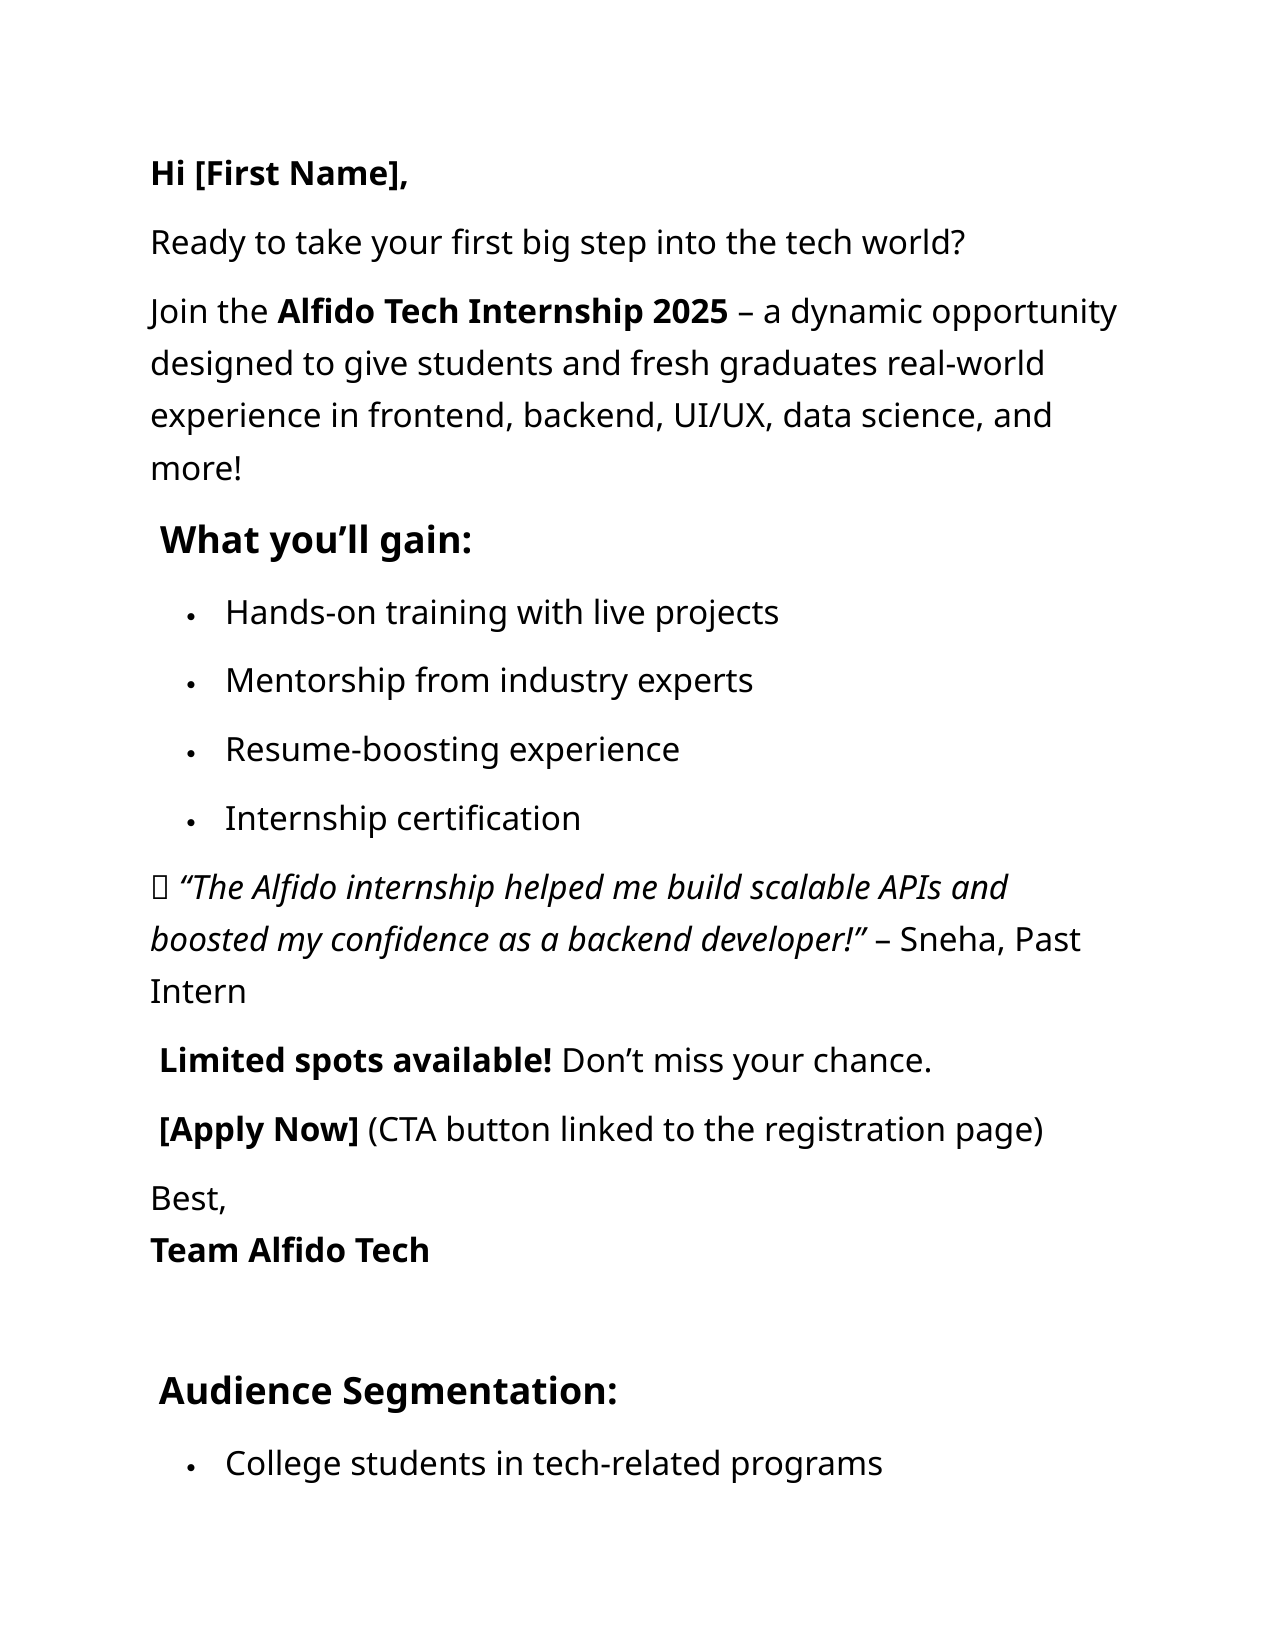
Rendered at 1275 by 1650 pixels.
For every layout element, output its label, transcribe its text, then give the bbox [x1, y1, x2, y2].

text Ready to take your first big step into the tech world? [150, 219, 1125, 264]
list College students in tech-related programs [187, 1440, 1125, 1485]
list Resume-boosting experience [187, 726, 1125, 772]
list Internship certification [187, 795, 1125, 840]
text Limited spots available! Don’t miss your chance. [150, 1037, 1125, 1082]
text Join the Alfido Tech Internship 2025 – a dynamic opportunity designed to give students and fresh graduates real-world experience in frontend, backend, UI/UX, data science, and more! [150, 288, 1125, 490]
text Audience Segmentation: [150, 1365, 1125, 1416]
text What you’ll gain: [150, 513, 1125, 564]
text Hi [First Name], [150, 150, 1125, 195]
text [Apply Now] (CTA button linked to the registration page) [150, 1106, 1125, 1151]
list Hands-on training with live projects [187, 588, 1125, 634]
text 💬 “The Alfido internship helped me build scalable APIs and boosted my confidence as a backend developer!” – Sneha, Past Intern [150, 864, 1125, 1014]
text Best, Team Alfido Tech [150, 1175, 1125, 1272]
list Mentorship from industry experts [187, 657, 1125, 703]
